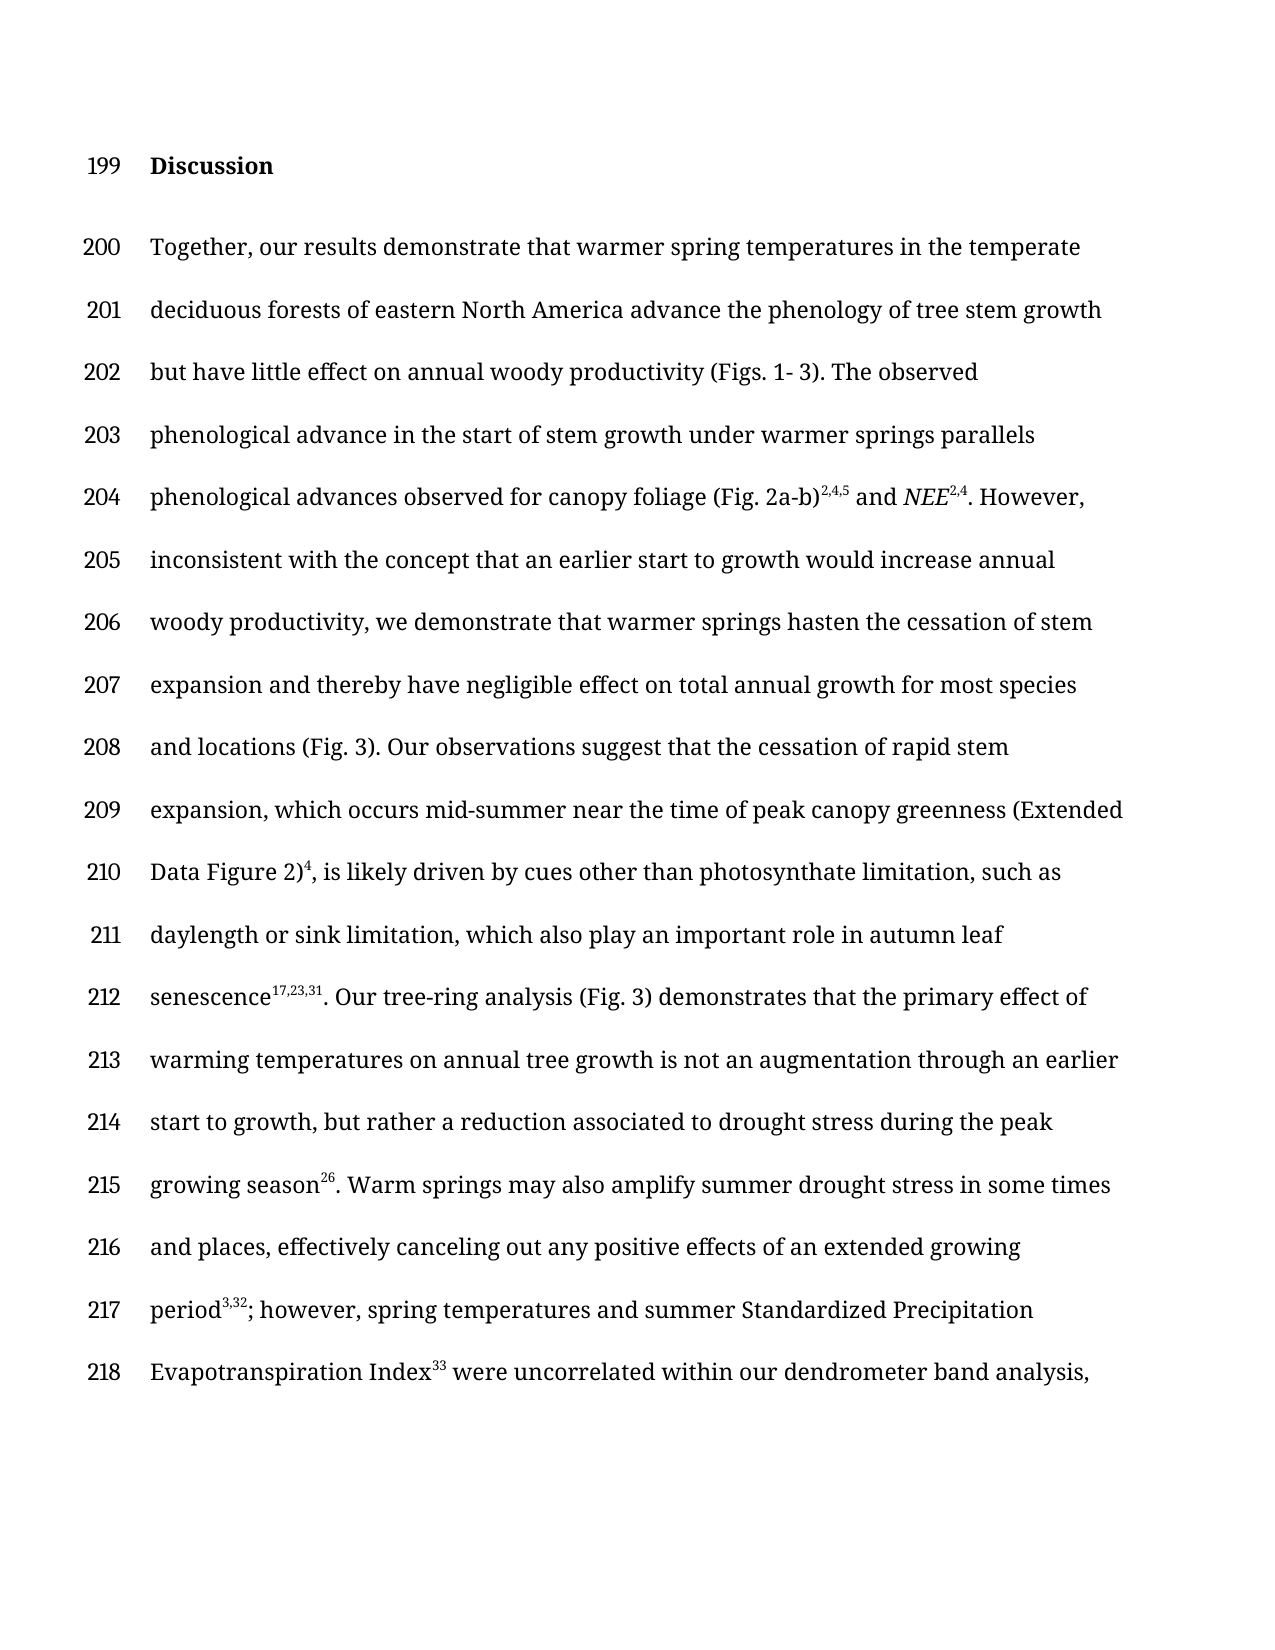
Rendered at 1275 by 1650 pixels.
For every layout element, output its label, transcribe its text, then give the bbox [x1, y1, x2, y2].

subtitle Discussion [150, 150, 1125, 181]
